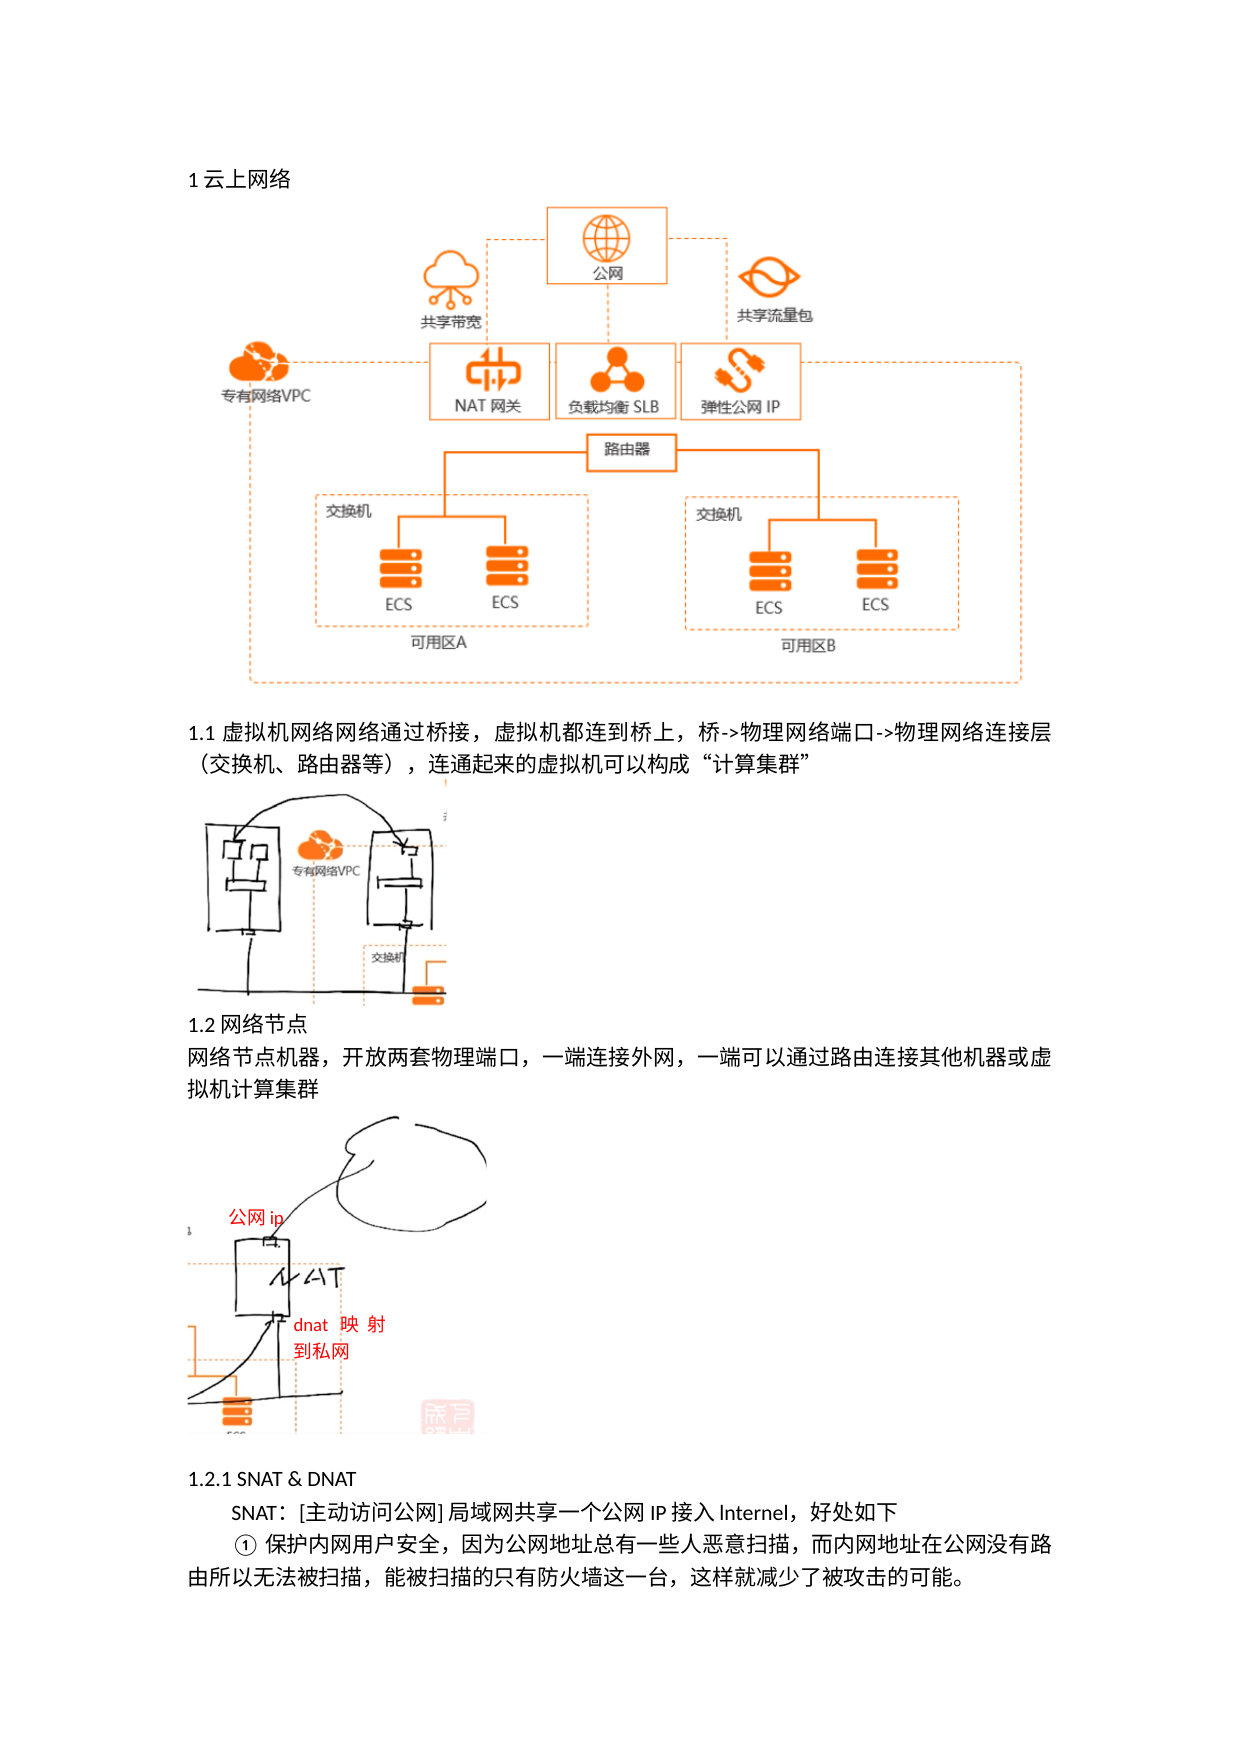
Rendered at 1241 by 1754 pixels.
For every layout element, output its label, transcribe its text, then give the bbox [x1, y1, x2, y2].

picture [187, 779, 447, 1006]
text SNAT：[主动访问公网] 局域网共享一个公网IP接入lnternel，好处如下 [187, 1494, 1053, 1527]
text 1.2 网络节点 [187, 1007, 1053, 1039]
text 1 云上网络 [187, 162, 1053, 194]
text 1.2.1 SNAT & DNAT [187, 1462, 1053, 1494]
text ①保护内网用户安全，因为公网地址总有一些人恶意扫描，而内网地址在公网没有路由所以无法被扫描，能被扫描的只有防火墙这一台，这样就减少了被攻击的可能。 [187, 1527, 1053, 1592]
text 网络节点机器，开放两套物理端口，一端连接外网，一端可以通过路由连接其他机器或虚拟机计算集群 [187, 1039, 1053, 1104]
picture [187, 194, 1052, 695]
text 1.1 虚拟机网络网络通过桥接，虚拟机都连到桥上，桥->物理网络端口->物理网络连接层（交换机、路由器等），连通起来的虚拟机可以构成“计算集群” [187, 714, 1053, 779]
picture [187, 1104, 487, 1434]
